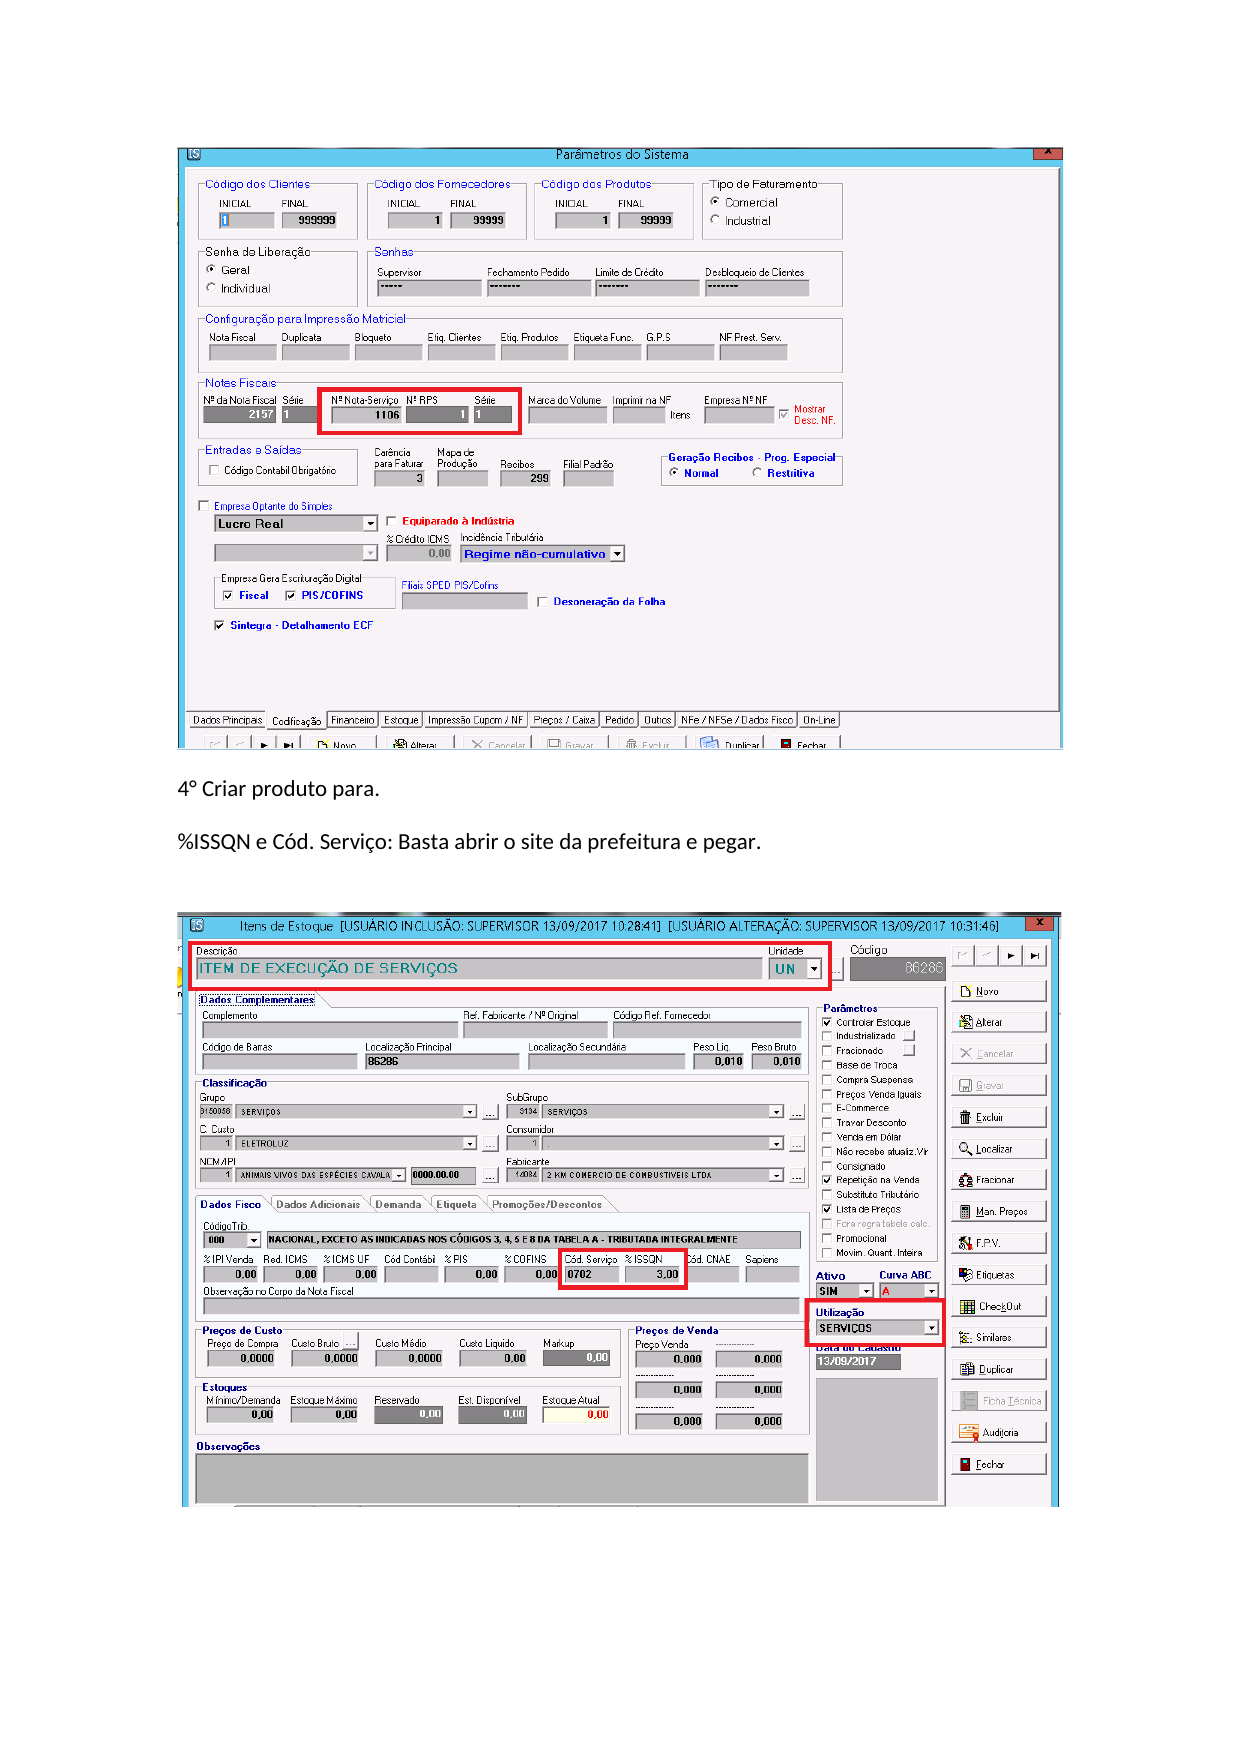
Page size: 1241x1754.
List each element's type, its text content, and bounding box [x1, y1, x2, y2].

text 4° Criar produto para. [177, 774, 1063, 802]
picture [177, 912, 1062, 1507]
text %ISSQN e Cód. Serviço: Basta abrir o site da prefeitura e pegar. [177, 827, 1063, 855]
picture [177, 147, 1064, 750]
